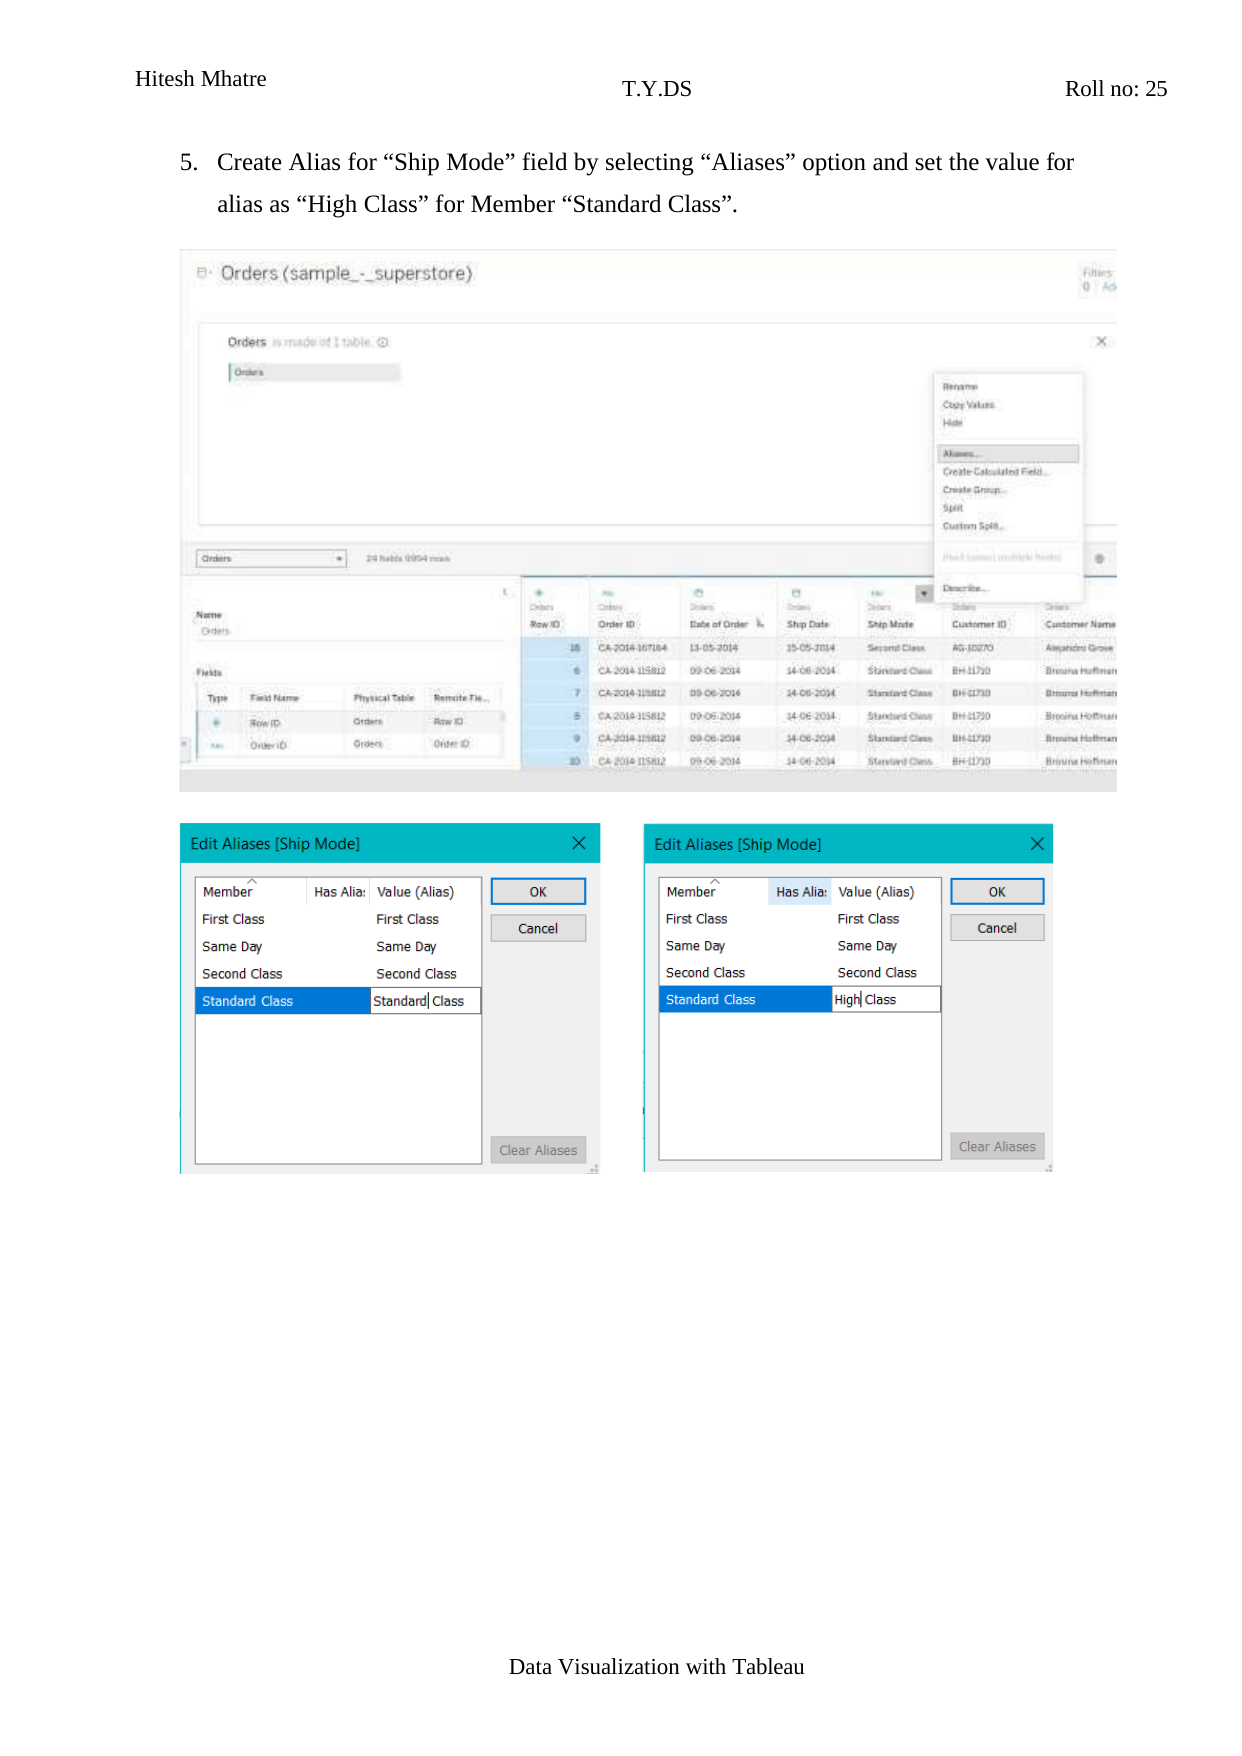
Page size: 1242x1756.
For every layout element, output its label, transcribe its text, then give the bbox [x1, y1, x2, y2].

picture [179, 249, 1117, 792]
list Create Alias for “Ship Mode” field by selecting “Aliases” option and set the value for [179, 147, 1212, 176]
picture [642, 823, 1054, 1172]
text alias as “High Class” for Member “Standard Class”. [217, 189, 1212, 218]
picture [179, 823, 601, 1174]
